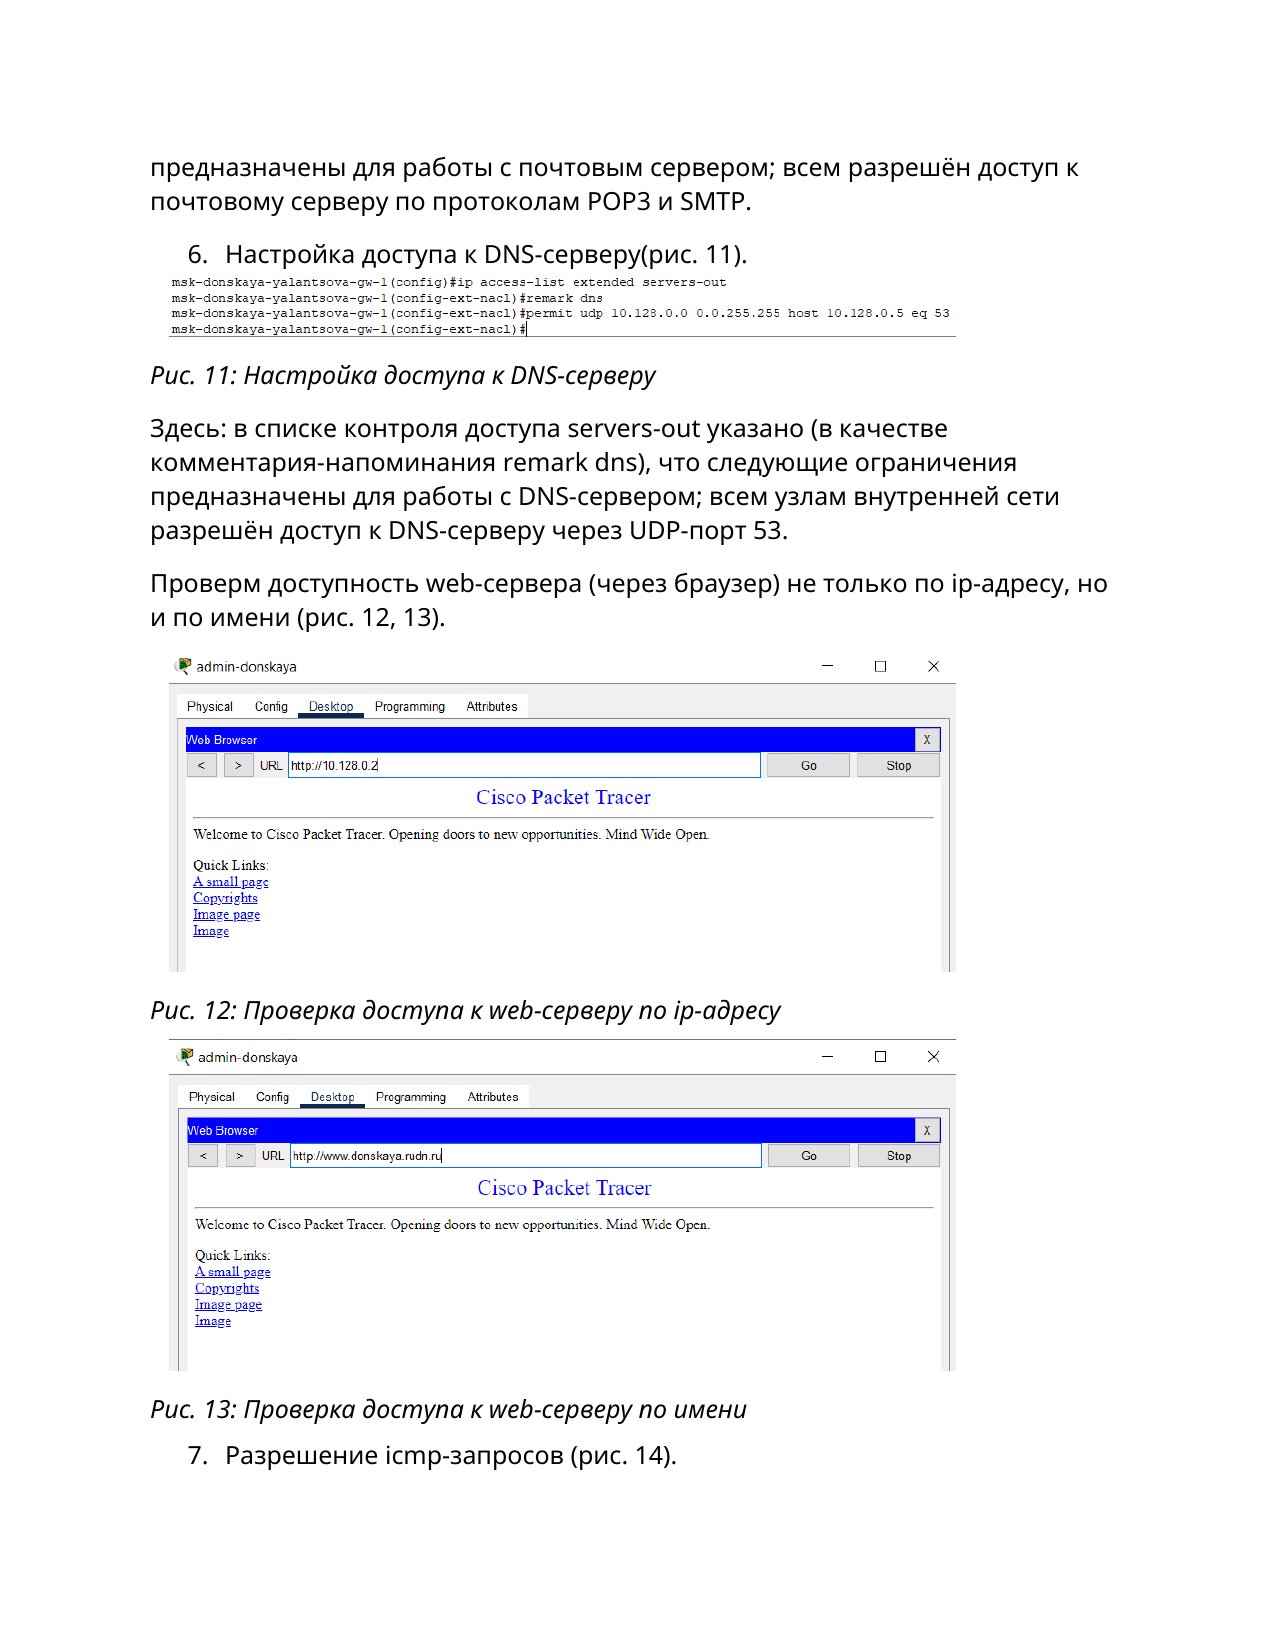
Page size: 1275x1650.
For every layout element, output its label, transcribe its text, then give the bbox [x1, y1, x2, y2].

list Настройка доступа к DNS-серверу(рис. 11). [187, 237, 1125, 271]
text Рис. 12: Проверка доступа к web-серверу по ip-адресу [150, 993, 1125, 1027]
picture [168, 274, 957, 337]
text Рис. 13: Проверка доступа к web-серверу по имени [150, 1391, 1125, 1426]
picture [168, 652, 957, 972]
text Проверм доступность web-сервера (через браузер) не только по ip-адресу, но и по имени (рис. 12, 13). [150, 566, 1125, 634]
picture [168, 1039, 957, 1371]
list Разрешение icmp-запросов (рис. 14). [187, 1438, 1125, 1472]
text Рис. 11: Настройка доступа к DNS-серверу [150, 358, 1125, 392]
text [150, 150, 1125, 218]
text Здесь: в списке контроля доступа servers-out указано (в качестве комментария-напоминания remark dns), что следующие ограничения предназначены для работы с DNS-сервером; всем узлам внутренней сети разрешён доступ к DNS-серверу через UDP-порт 53. [150, 411, 1125, 547]
